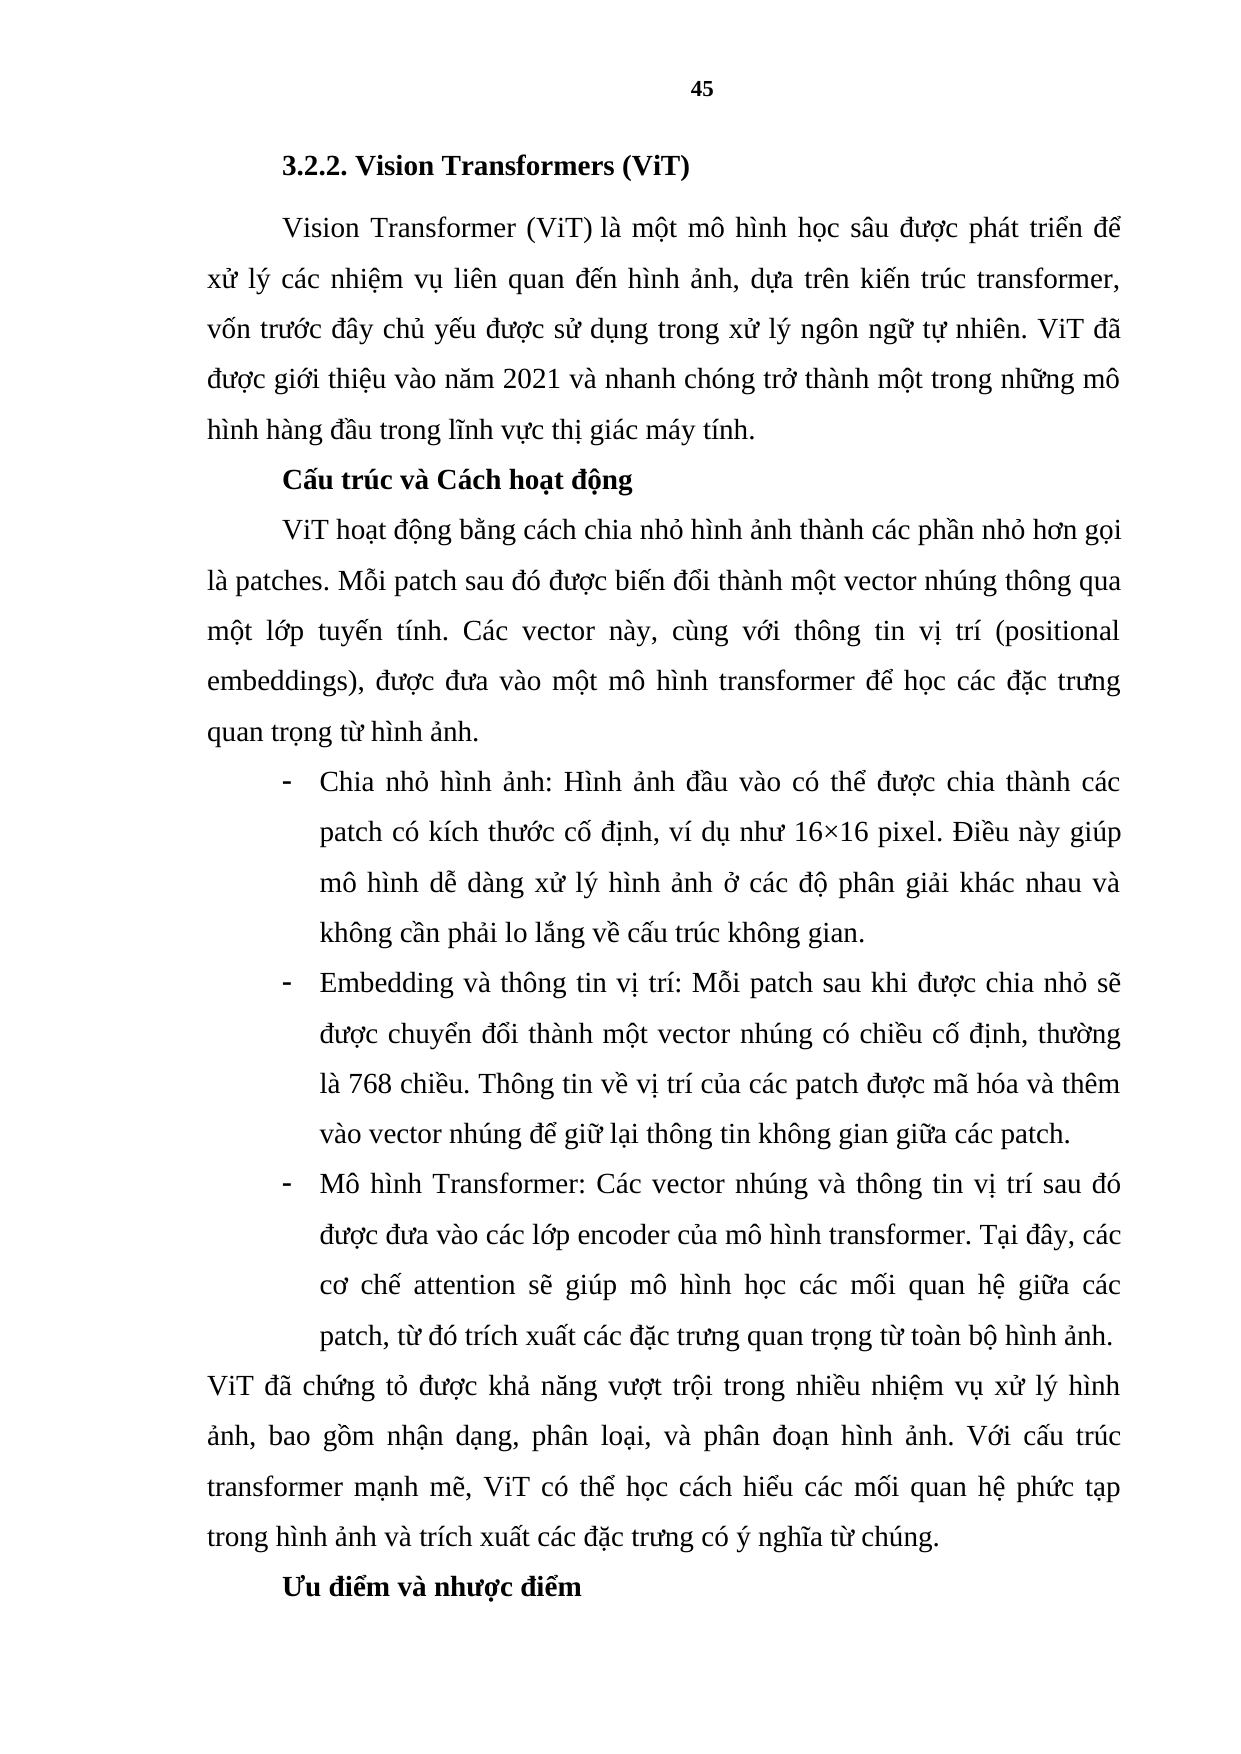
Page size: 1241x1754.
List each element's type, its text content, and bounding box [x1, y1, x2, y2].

text ViT đã chứng tỏ được khả năng vượt trội trong nhiều nhiệm vụ xử lý hình ảnh, bao gồm nhận dạng, phân loại, và phân đoạn hình ảnh. Với cấu trúc transformer mạnh mẽ, ViT có thể học cách hiểu các mối quan hệ phức tạp trong hình ảnh và trích xuất các đặc trưng có ý nghĩa từ chúng. [207, 1368, 1122, 1552]
text Cấu trúc và Cách hoạt động [207, 462, 1122, 496]
list Embedding và thông tin vị trí: Mỗi patch sau khi được chia nhỏ sẽ được chuyển đổi thành một vector nhúng có chiều cố định, thường là 768 chiều. Thông tin về vị trí của các patch được mã hóa và thêm vào vector nhúng để giữ lại thông tin không gian giữa các patch. [282, 965, 1122, 1150]
text ViT hoạt động bằng cách chia nhỏ hình ảnh thành các phần nhỏ hơn gọi là patches. Mỗi patch sau đó được biến đổi thành một vector nhúng thông qua một lớp tuyến tính. Các vector này, cùng với thông tin vị trí (positional embeddings), được đưa vào một mô hình transformer để học các đặc trưng quan trọng từ hình ảnh. [207, 512, 1122, 747]
list Mô hình Transformer: Các vector nhúng và thông tin vị trí sau đó được đưa vào các lớp encoder của mô hình transformer. Tại đây, các cơ chế attention sẽ giúp mô hình học các mối quan hệ giữa các patch, từ đó trích xuất các đặc trưng quan trọng từ toàn bộ hình ảnh. [282, 1167, 1122, 1351]
text Ưu điểm và nhược điểm [207, 1569, 1122, 1603]
list Chia nhỏ hình ảnh: Hình ảnh đầu vào có thể được chia thành các patch có kích thước cố định, ví dụ như 16×16 pixel. Điều này giúp mô hình dễ dàng xử lý hình ảnh ở các độ phân giải khác nhau và không cần phải lo lắng về cấu trúc không gian. [282, 764, 1122, 948]
subtitle Vision Transformers (ViT) [282, 148, 1122, 181]
text Vision Transformer (ViT) là một mô hình học sâu được phát triển để xử lý các nhiệm vụ liên quan đến hình ảnh, dựa trên kiến trúc transformer, vốn trước đây chủ yếu được sử dụng trong xử lý ngôn ngữ tự nhiên. ViT đã được giới thiệu vào năm 2021 và nhanh chóng trở thành một trong những mô hình hàng đầu trong lĩnh vực thị giác máy tính. [207, 211, 1122, 445]
